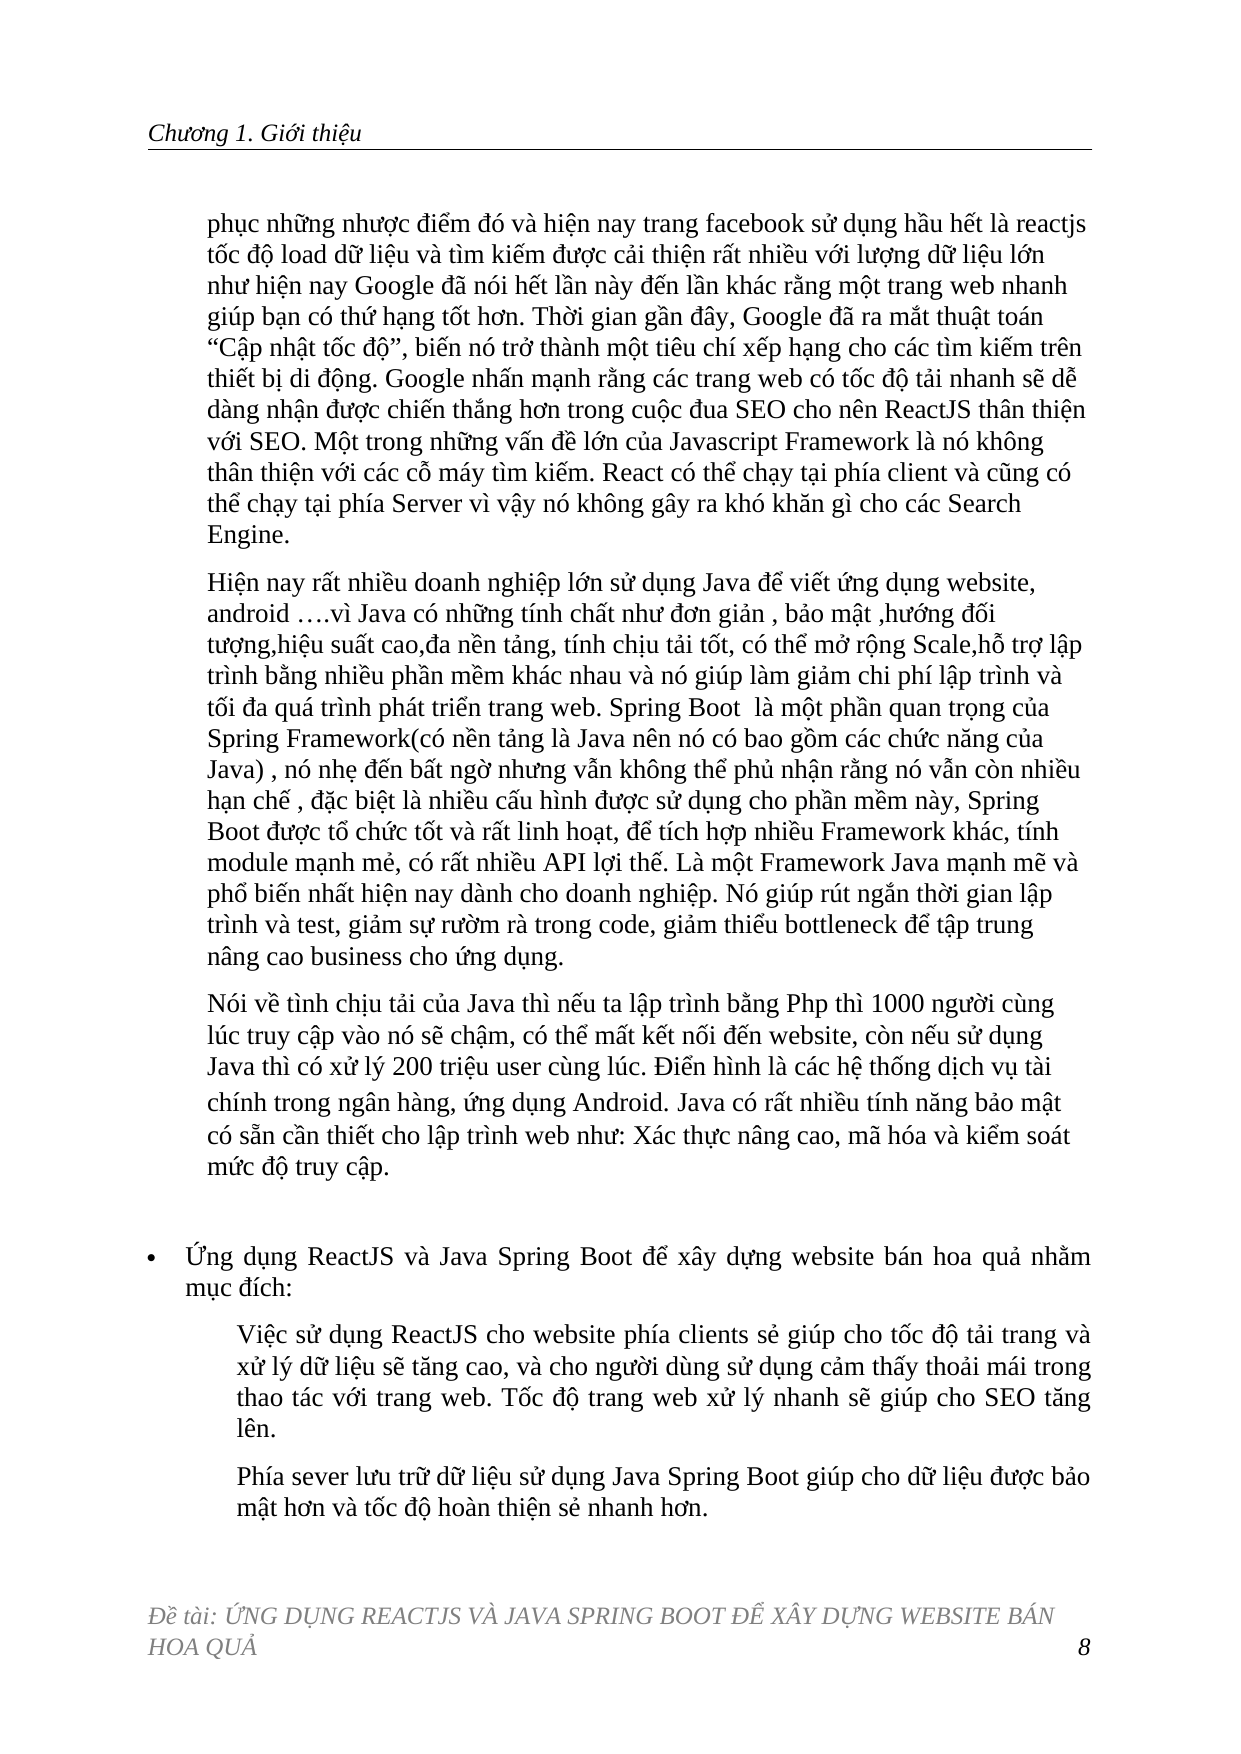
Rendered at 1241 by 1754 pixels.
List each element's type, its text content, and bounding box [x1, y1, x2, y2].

text Phía sever lưu trữ dữ liệu sử dụng Java Spring Boot giúp cho dữ liệu được bảo mật hơn và tốc độ hoàn thiện sẻ nhanh hơn. [236, 1460, 1092, 1522]
text Nói về tình chịu tải của Java thì nếu ta lập trình bằng Php thì 1000 người cùng lúc truy cập vào nó sẽ chậm, có thể mất kết nối đến website, còn nếu sử dụng Java thì có xử lý 200 triệu user cùng lúc. Điển hình là các hệ thống dịch vụ tài chính trong ngân hàng, ứng dụng Android. Java có rất nhiều tính năng bảo mật có sẵn cần thiết cho lập trình web như: Xác thực nâng cao, mã hóa và kiểm soát mức độ truy cập. [207, 988, 1092, 1182]
text Việc sử dụng ReactJS cho website phía clients sẻ giúp cho tốc độ tải trang và xử lý dữ liệu sẽ tăng cao, và cho người dùng sử dụng cảm thấy thoải mái trong thao tác với trang web. Tốc độ trang web xử lý nhanh sẽ giúp cho SEO tăng lên. [236, 1318, 1092, 1443]
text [207, 207, 1092, 549]
text Hiện nay rất nhiều doanh nghiệp lớn sử dụng Java để viết ứng dụng website, android ….vì Java có những tính chất như đơn giản , bảo mật ,hướng đối tượng,hiệu suất cao,đa nền tảng, tính chịu tải tốt, có thể mở rộng Scale,hỗ trợ lập trình bằng nhiều phần mềm khác nhau và nó giúp làm giảm chi phí lập trình và tối đa quá trình phát triển trang web. Spring Boot là một phần quan trọng của Spring Framework(có nền tảng là Java nên nó có bao gồm các chức năng của Java) , nó nhẹ đến bất ngờ nhưng vẫn không thể phủ nhận rằng nó vẫn còn nhiều hạn chế , đặc biệt là nhiều cấu hình được sử dụng cho phần mềm này, Spring Boot được tổ chức tốt và rất linh hoạt, để tích hợp nhiều Framework khác, tính module mạnh mẻ, có rất nhiều API lợi thế. Là một Framework Java mạnh mẽ và phổ biến nhất hiện nay dành cho doanh nghiệp. Nó giúp rút ngắn thời gian lập trình và test, giảm sự rườm rà trong code, giảm thiểu bottleneck để tập trung nâng cao business cho ứng dụng. [207, 566, 1092, 971]
list Ứng dụng ReactJS và Java Spring Boot để xây dựng website bán hoa quả nhằm mục đích: [148, 1239, 1092, 1302]
